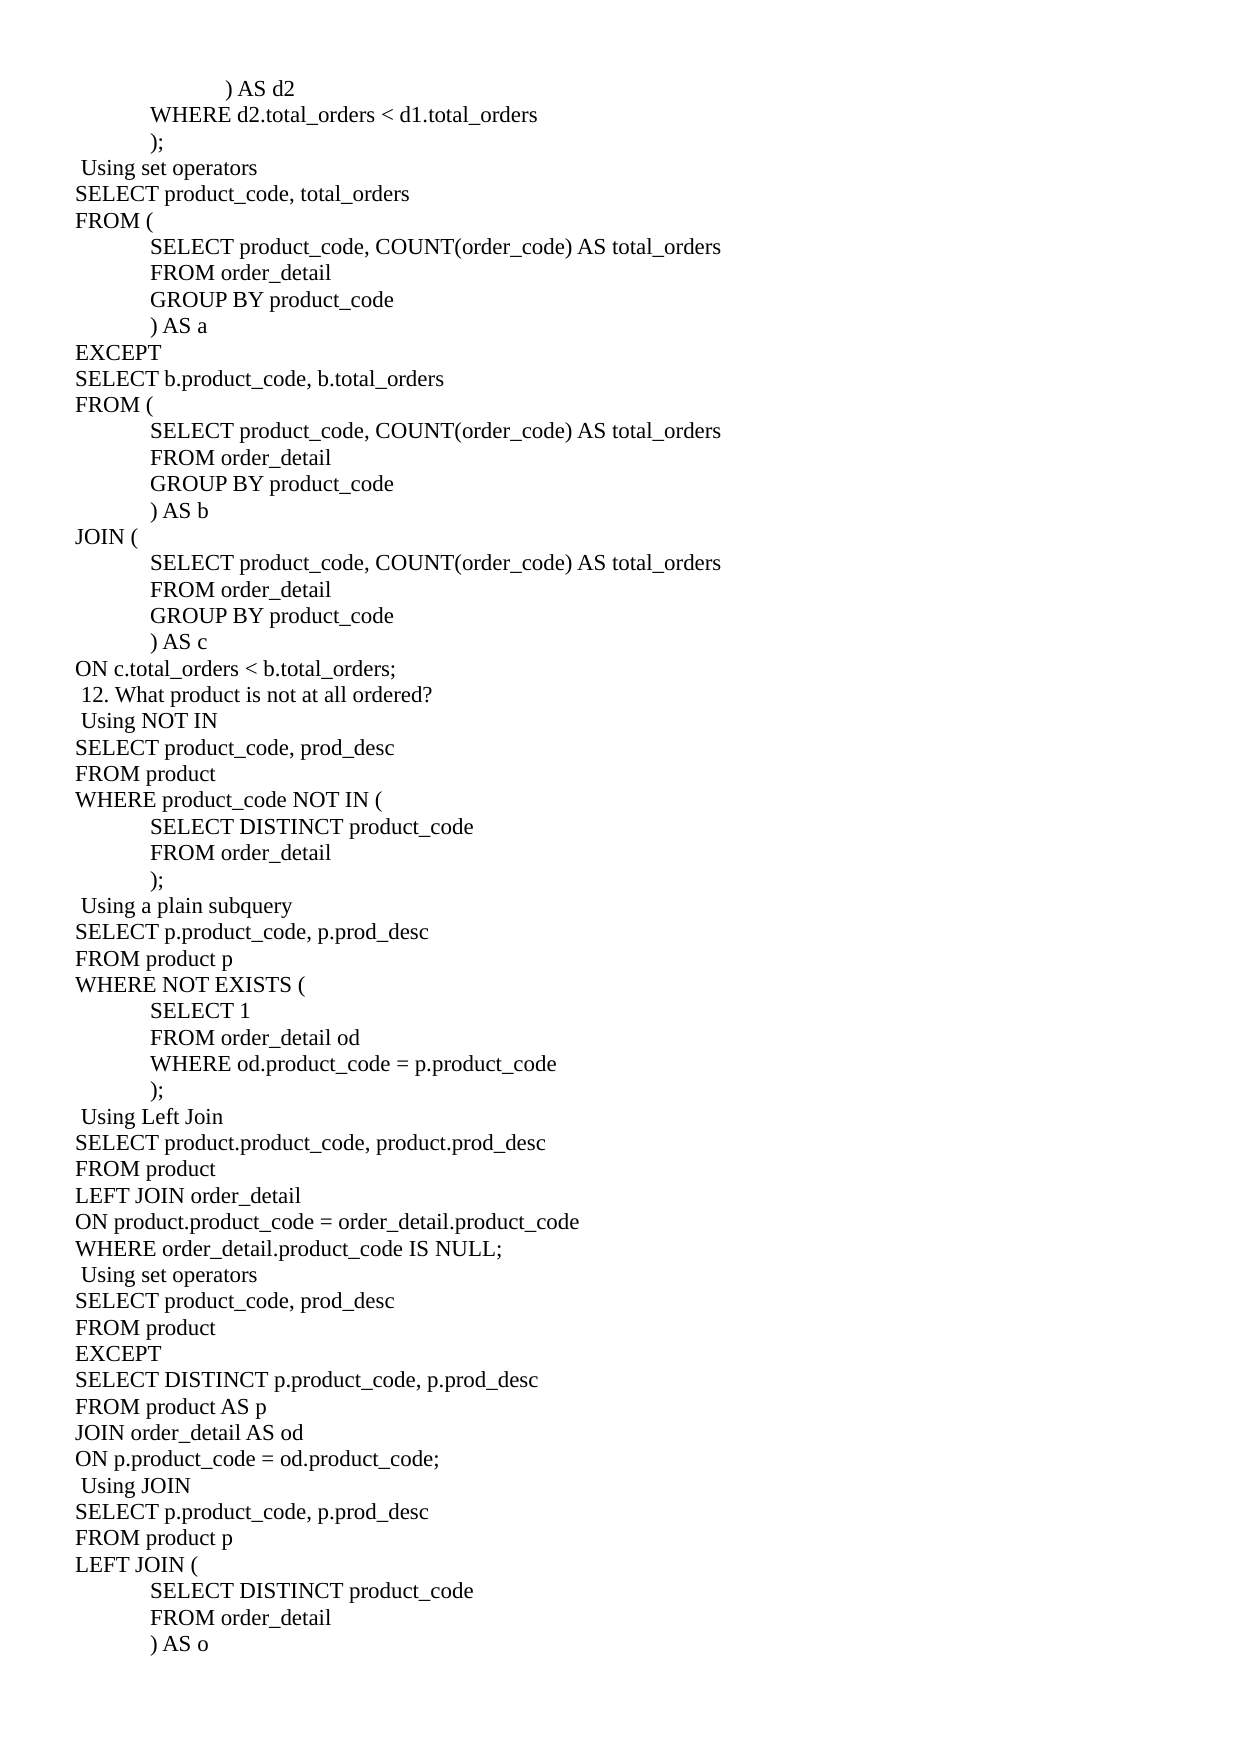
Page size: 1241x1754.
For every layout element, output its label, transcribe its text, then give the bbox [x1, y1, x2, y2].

text FROM product p [75, 945, 1165, 971]
text JOIN order_detail AS od [75, 1419, 1165, 1445]
text FROM order_detail [150, 839, 1165, 866]
text WHERE order_detail.product_code IS NULL; [75, 1234, 1165, 1261]
text SELECT product_code, total_orders [75, 180, 1165, 207]
text SELECT p.product_code, p.prod_desc [75, 918, 1165, 945]
text Using NOT IN [75, 707, 1165, 734]
text SELECT product_code, COUNT(order_code) AS total_orders [75, 233, 1165, 259]
text Using set operators [75, 154, 1165, 180]
text SELECT product_code, COUNT(order_code) AS total_orders [75, 549, 1165, 576]
text ) AS o [75, 1630, 1165, 1656]
text FROM product [75, 1314, 1165, 1340]
text 12. What product is not at all ordered? [75, 681, 1165, 707]
text EXCEPT [75, 338, 1165, 365]
text ); [75, 128, 1165, 154]
text JOIN ( [75, 523, 1165, 549]
text FROM order_detail [75, 576, 1165, 602]
text SELECT DISTINCT product_code [150, 813, 1165, 839]
text FROM order_detail od [75, 1024, 1165, 1050]
text ON c.total_orders < b.total_orders; [75, 655, 1165, 681]
text Using JOIN [75, 1472, 1165, 1498]
text GROUP BY product_code [75, 470, 1165, 497]
text FROM order_detail [75, 444, 1165, 470]
text FROM order_detail [75, 259, 1165, 286]
text SELECT p.product_code, p.prod_desc [75, 1498, 1165, 1524]
text SELECT product_code, prod_desc [75, 734, 1165, 760]
text Using set operators [75, 1261, 1165, 1287]
text WHERE od.product_code = p.product_code [75, 1050, 1165, 1076]
text WHERE NOT EXISTS ( [75, 971, 1165, 997]
text ); [150, 866, 1165, 892]
text SELECT DISTINCT product_code [75, 1577, 1165, 1603]
text ) AS d2 [225, 75, 1165, 101]
text FROM product AS p [75, 1393, 1165, 1419]
text SELECT product_code, prod_desc [75, 1287, 1165, 1314]
text ) AS c [75, 628, 1165, 655]
text ON product.product_code = order_detail.product_code [75, 1208, 1165, 1234]
text LEFT JOIN order_detail [75, 1182, 1165, 1208]
text ) AS a [75, 312, 1165, 338]
text FROM product p [75, 1524, 1165, 1551]
text Using a plain subquery [75, 892, 1165, 918]
text LEFT JOIN ( [75, 1551, 1165, 1577]
text GROUP BY product_code [75, 602, 1165, 628]
text FROM product [75, 760, 1165, 787]
text ) AS b [75, 497, 1165, 523]
text GROUP BY product_code [75, 286, 1165, 312]
text SELECT b.product_code, b.total_orders [75, 365, 1165, 391]
text WHERE product_code NOT IN ( [75, 787, 1165, 813]
text WHERE d2.total_orders < d1.total_orders [75, 101, 1165, 128]
text FROM ( [75, 207, 1165, 233]
text SELECT 1 [75, 997, 1165, 1024]
text EXCEPT [75, 1340, 1165, 1366]
text ON p.product_code = od.product_code; [75, 1445, 1165, 1472]
text SELECT product_code, COUNT(order_code) AS total_orders [75, 418, 1165, 444]
text FROM product [75, 1156, 1165, 1182]
text ); [75, 1076, 1165, 1103]
text FROM ( [75, 391, 1165, 418]
text SELECT product.product_code, product.prod_desc [75, 1129, 1165, 1156]
text SELECT DISTINCT p.product_code, p.prod_desc [75, 1366, 1165, 1393]
text Using Left Join [75, 1103, 1165, 1129]
text FROM order_detail [75, 1603, 1165, 1630]
